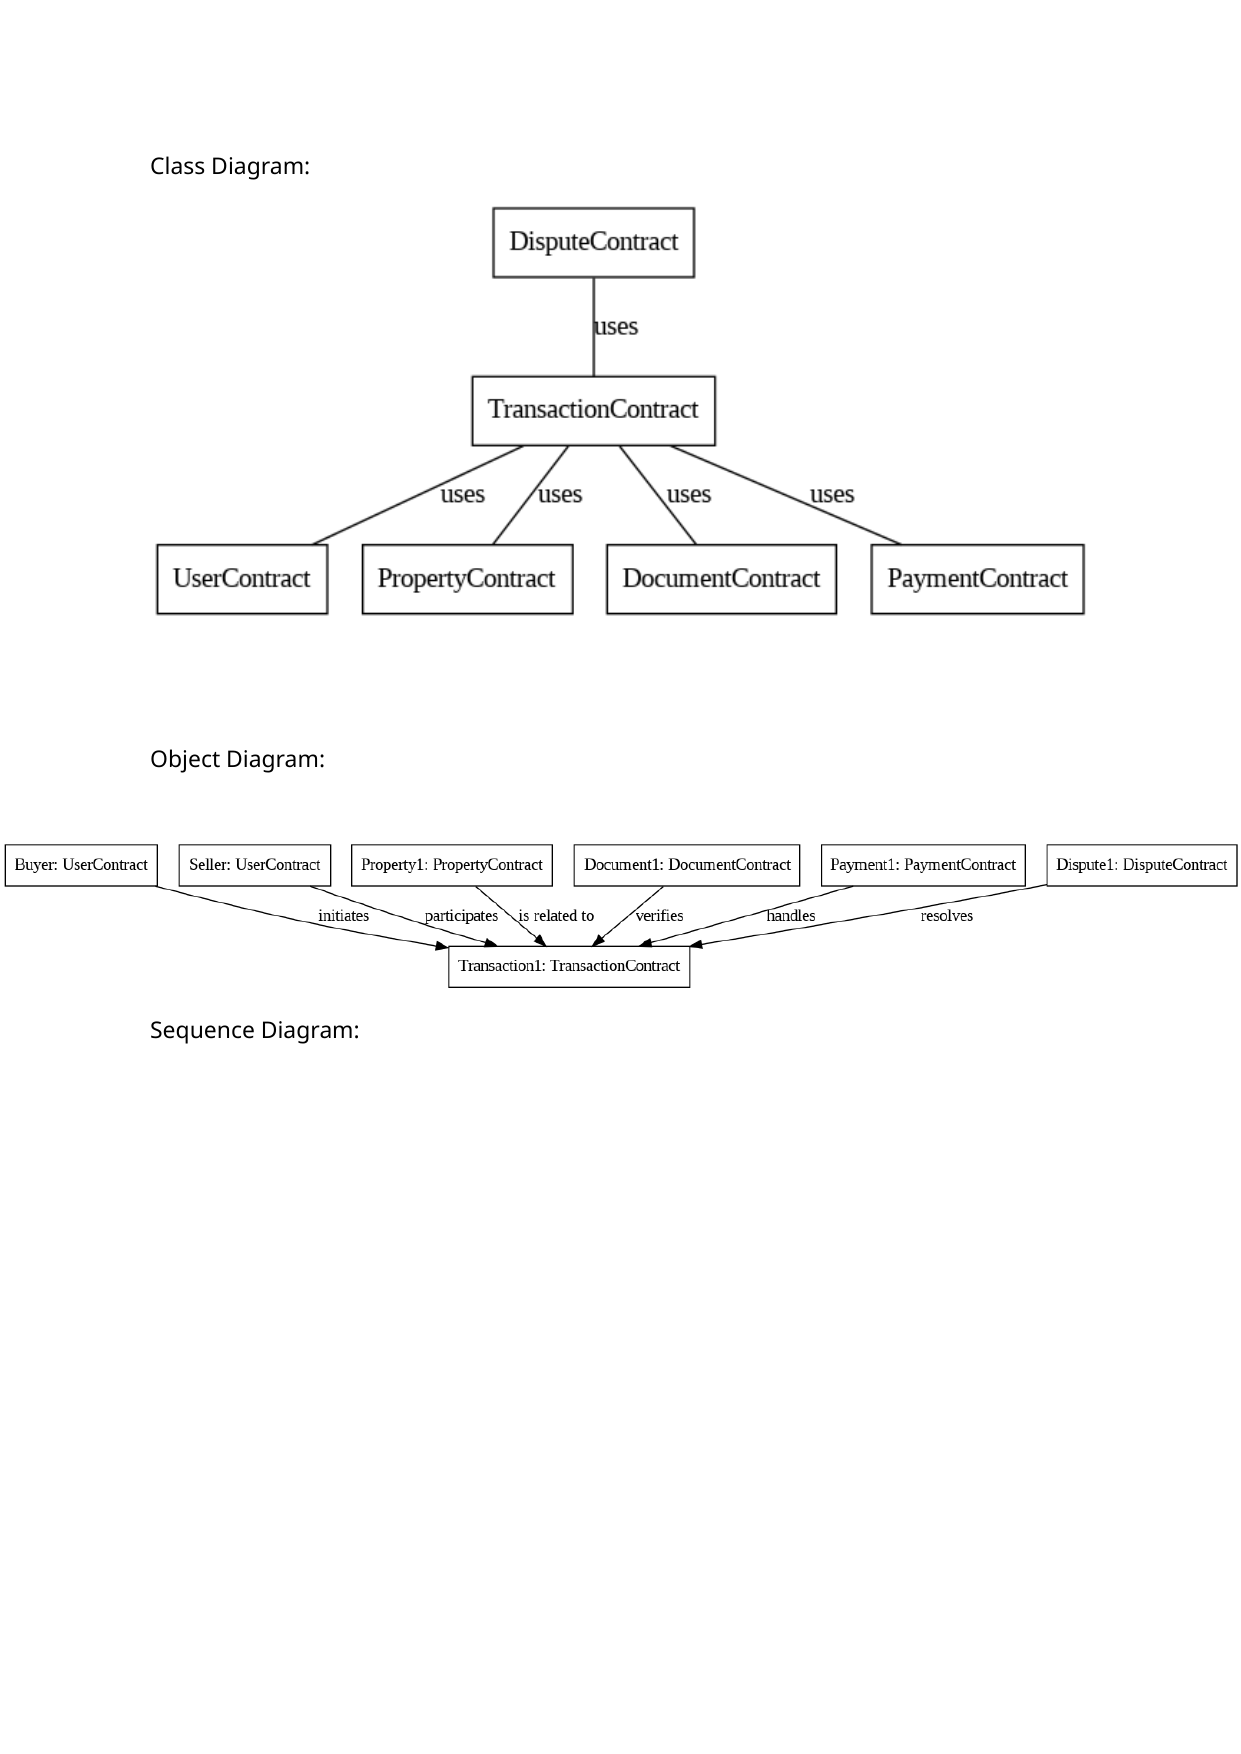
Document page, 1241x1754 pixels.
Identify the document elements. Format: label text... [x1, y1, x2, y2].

text Class Diagram: [150, 150, 1090, 181]
picture [0, 839, 1241, 992]
picture [150, 200, 1091, 623]
text Object Diagram: [150, 743, 1090, 774]
text Sequence Diagram: [150, 992, 1090, 1045]
